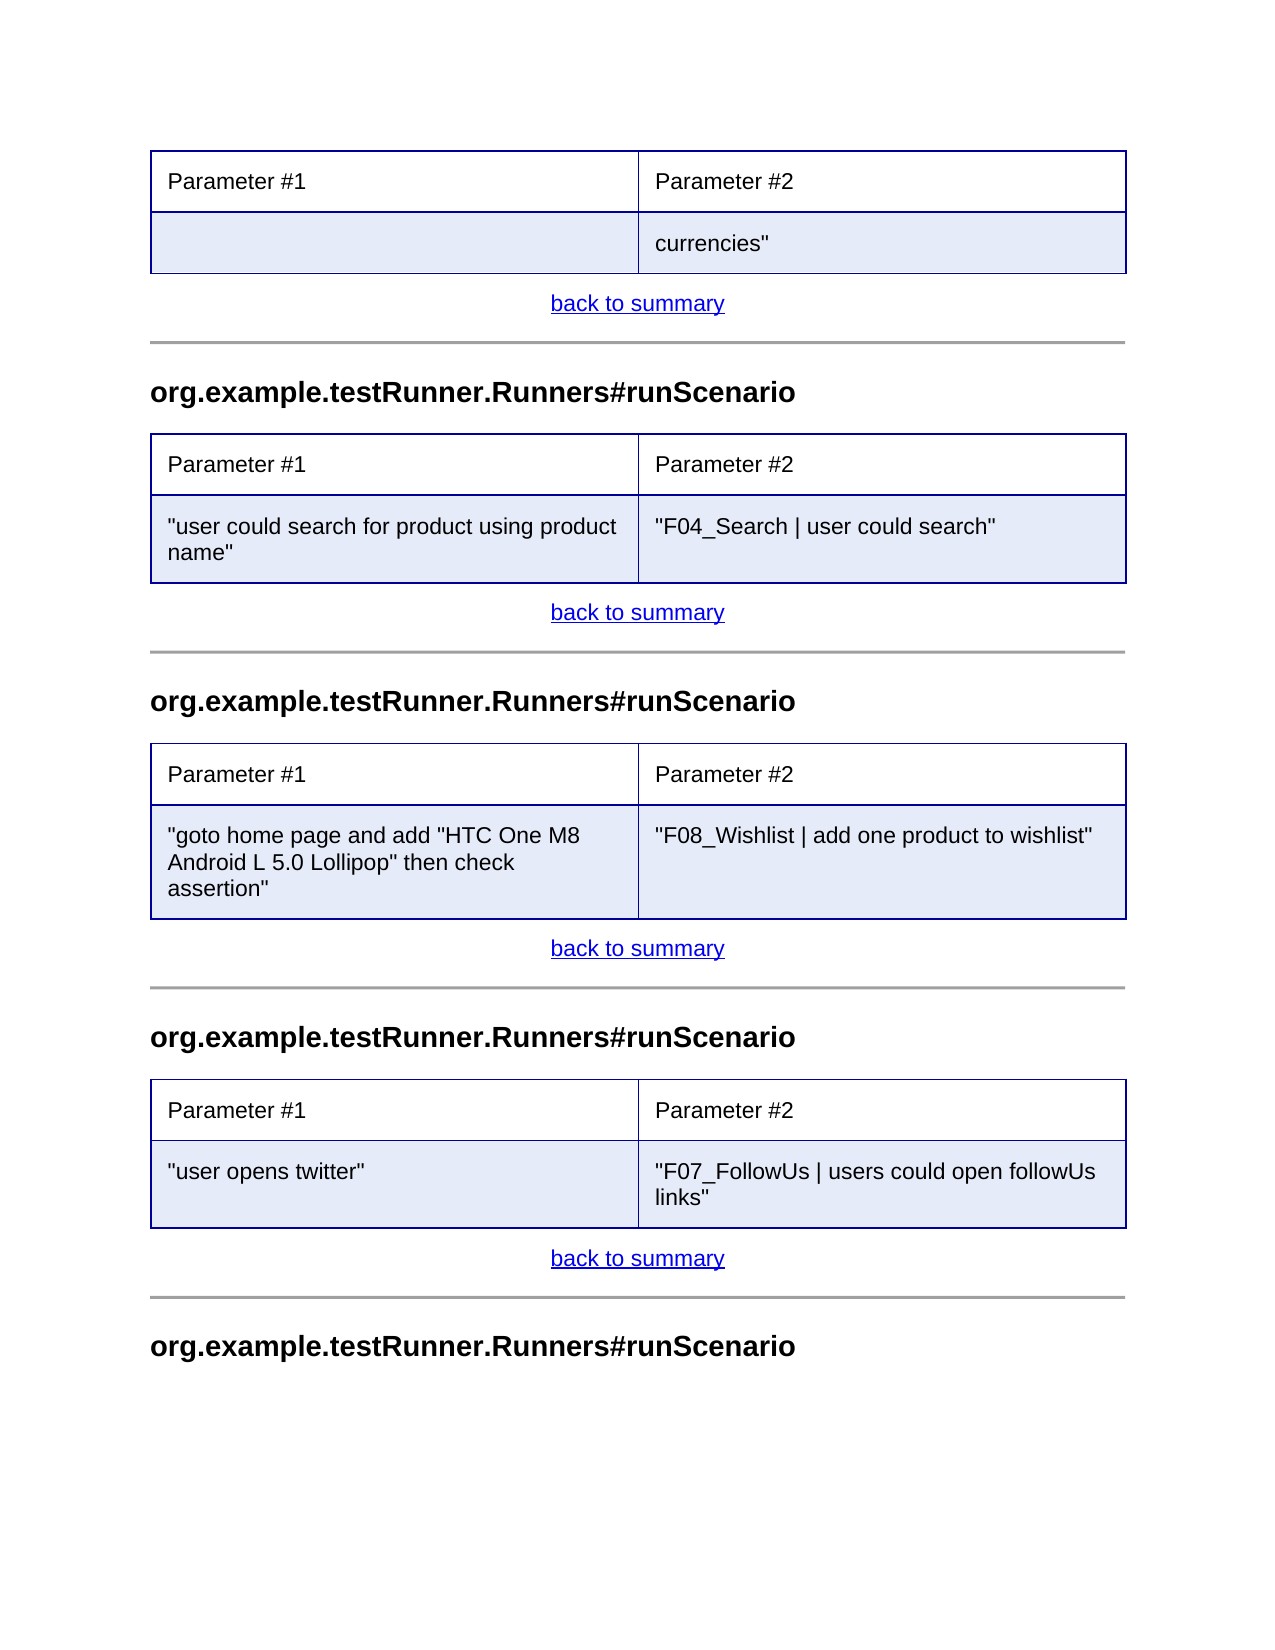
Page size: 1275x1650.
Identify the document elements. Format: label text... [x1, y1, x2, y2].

table_header Parameter #1 [152, 744, 638, 804]
table_cell "F04_Search | user could search" [639, 496, 1125, 582]
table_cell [152, 213, 638, 272]
table_cell "F07_FollowUs | users could open followUs links" [639, 1141, 1125, 1227]
table_cell "F08_Wishlist | add one product to wishlist" [639, 806, 1125, 918]
text back to summary [150, 599, 1125, 626]
table_cell "user opens twitter" [152, 1141, 638, 1227]
subtitle org.example.testRunner.Runners#runScenario [150, 990, 1125, 1053]
table_cell "user could search for product using product name" [152, 496, 638, 582]
text back to summary [150, 935, 1125, 961]
text back to summary [150, 290, 1125, 316]
table_header Parameter #2 [639, 152, 1125, 211]
table_cell "goto home page and add "HTC One M8 Android L 5.0 Lollipop" then check assertion" [152, 806, 638, 918]
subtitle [150, 1299, 1125, 1363]
table_header Parameter #2 [639, 744, 1125, 804]
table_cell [639, 213, 1125, 272]
subtitle org.example.testRunner.Runners#runScenario [150, 654, 1125, 718]
table_header Parameter #2 [639, 435, 1125, 494]
text back to summary [150, 1244, 1125, 1271]
table_header Parameter #2 [639, 1080, 1125, 1140]
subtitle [150, 345, 1125, 408]
table_header Parameter #1 [152, 152, 638, 211]
table_header Parameter #1 [152, 435, 638, 494]
table_header Parameter #1 [152, 1080, 638, 1140]
